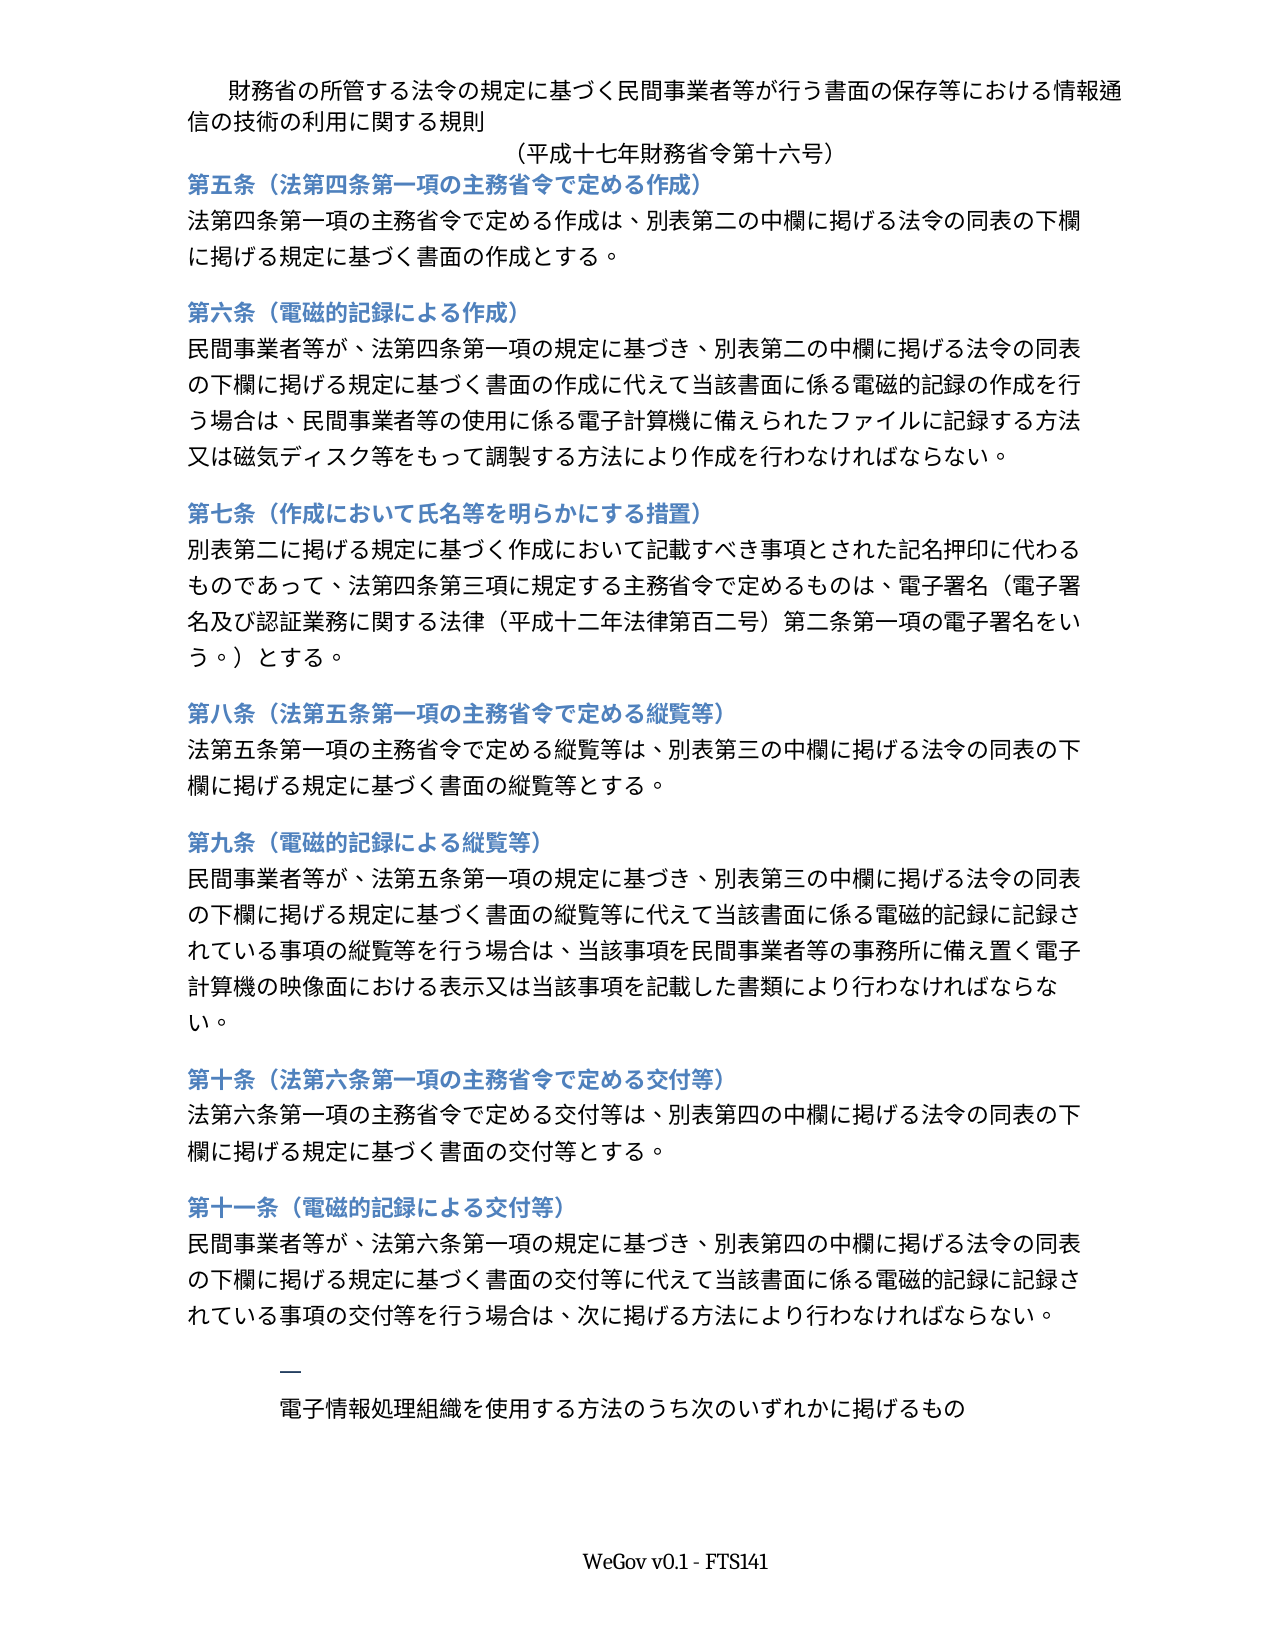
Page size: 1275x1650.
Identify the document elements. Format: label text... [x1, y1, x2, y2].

text 法第五条第一項の主務省令で定める縦覧等は、別表第三の中欄に掲げる法令の同表の下欄に掲げる規定に基づく書面の縦覧等とする。 [187, 734, 1087, 802]
subtitle 第十条（法第六条第一項の主務省令で定める交付等） [187, 1063, 1087, 1095]
text 法第六条第一項の主務省令で定める交付等は、別表第四の中欄に掲げる法令の同表の下欄に掲げる規定に基づく書面の交付等とする。 [187, 1099, 1087, 1167]
subtitle 一 [279, 1357, 1087, 1388]
text 民間事業者等が、法第六条第一項の規定に基づき、別表第四の中欄に掲げる法令の同表の下欄に掲げる規定に基づく書面の交付等に代えて当該書面に係る電磁的記録に記録されている事項の交付等を行う場合は、次に掲げる方法により行わなければならない。 [187, 1228, 1087, 1331]
subtitle 第六条（電磁的記録による作成） [187, 297, 1087, 329]
text 法第四条第一項の主務省令で定める作成は、別表第二の中欄に掲げる法令の同表の下欄に掲げる規定に基づく書面の作成とする。 [187, 205, 1087, 272]
text 民間事業者等が、法第五条第一項の規定に基づき、別表第三の中欄に掲げる法令の同表の下欄に掲げる規定に基づく書面の縦覧等に代えて当該書面に係る電磁的記録に記録されている事項の縦覧等を行う場合は、当該事項を民間事業者等の事務所に備え置く電子計算機の映像面における表示又は当該事項を記載した書類により行わなければならない。 [187, 863, 1087, 1038]
subtitle 第十一条（電磁的記録による交付等） [187, 1192, 1087, 1223]
text 電子情報処理組織を使用する方法のうち次のいずれかに掲げるもの [279, 1393, 1087, 1424]
subtitle 第七条（作成において氏名等を明らかにする措置） [187, 498, 1087, 529]
subtitle 第八条（法第五条第一項の主務省令で定める縦覧等） [187, 698, 1087, 730]
text 別表第二に掲げる規定に基づく作成において記載すべき事項とされた記名押印に代わるものであって、法第四条第三項に規定する主務省令で定めるものは、電子署名（電子署名及び認証業務に関する法律（平成十二年法律第百二号）第二条第一項の電子署名をいう。）とする。 [187, 534, 1087, 673]
subtitle 第九条（電磁的記録による縦覧等） [187, 827, 1087, 858]
subtitle 第五条（法第四条第一項の主務省令で定める作成） [187, 169, 1087, 200]
